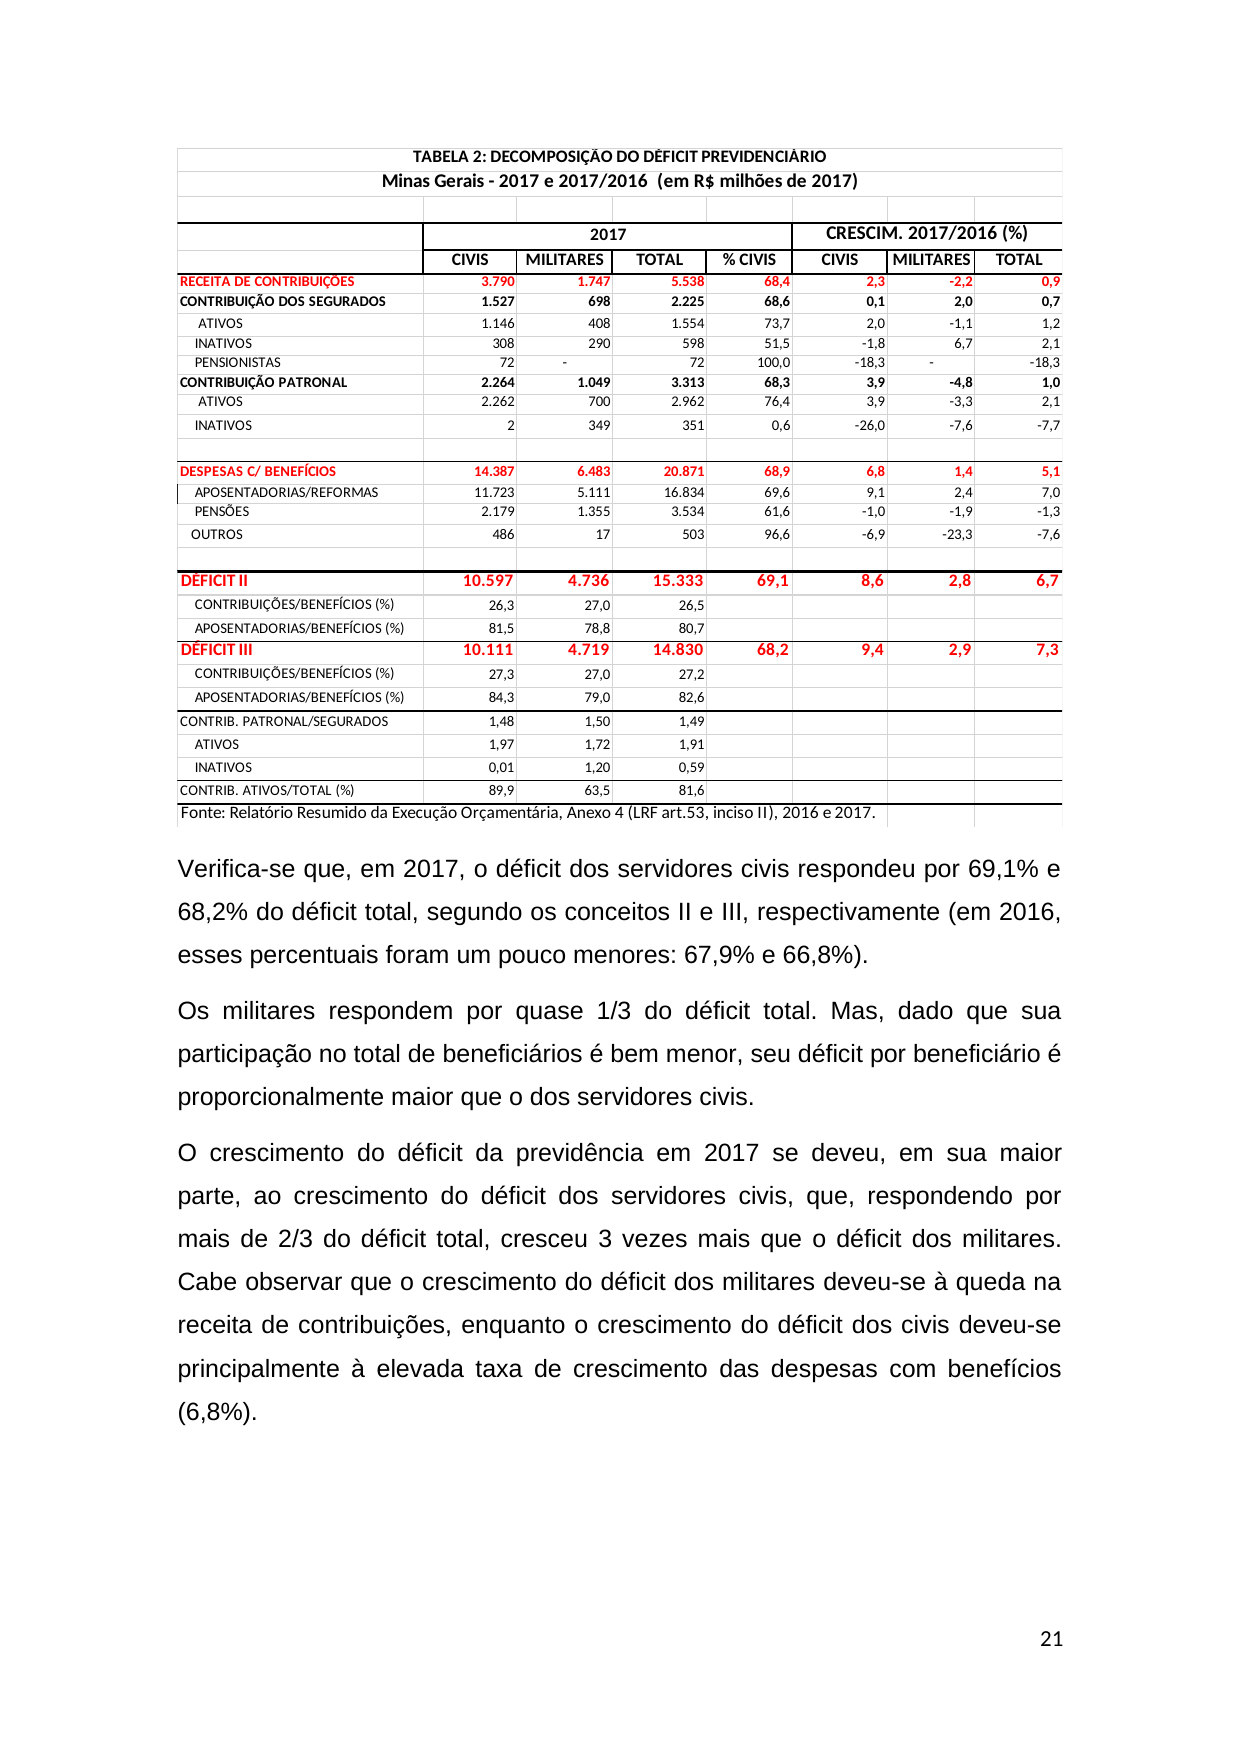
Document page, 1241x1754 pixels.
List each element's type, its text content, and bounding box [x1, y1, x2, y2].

text Os militares respondem por quase 1/3 do déficit total. Mas, dado que sua participação no total de beneficiários é bem menor, seu déficit por beneficiário é proporcionalmente maior que o dos servidores civis. [177, 996, 1063, 1111]
text O crescimento do déficit da previdência em 2017 se deveu, em sua maior parte, ao crescimento do déficit dos servidores civis, que, respondendo por mais de 2/3 do déficit total, cresceu 3 vezes mais que o déficit dos militares. Cabe observar que o crescimento do déficit dos militares deveu-se à queda na receita de contribuições, enquanto o crescimento do déficit dos civis deveu-se principalmente à elevada taxa de crescimento das despesas com benefícios (6,8%). [177, 1138, 1063, 1426]
text Verifica-se que, em 2017, o déficit dos servidores civis respondeu por 69,1% e 68,2% do déficit total, segundo os conceitos II e III, respectivamente (em 2016, esses percentuais foram um pouco menores: 67,9% e 66,8%). [177, 854, 1063, 969]
